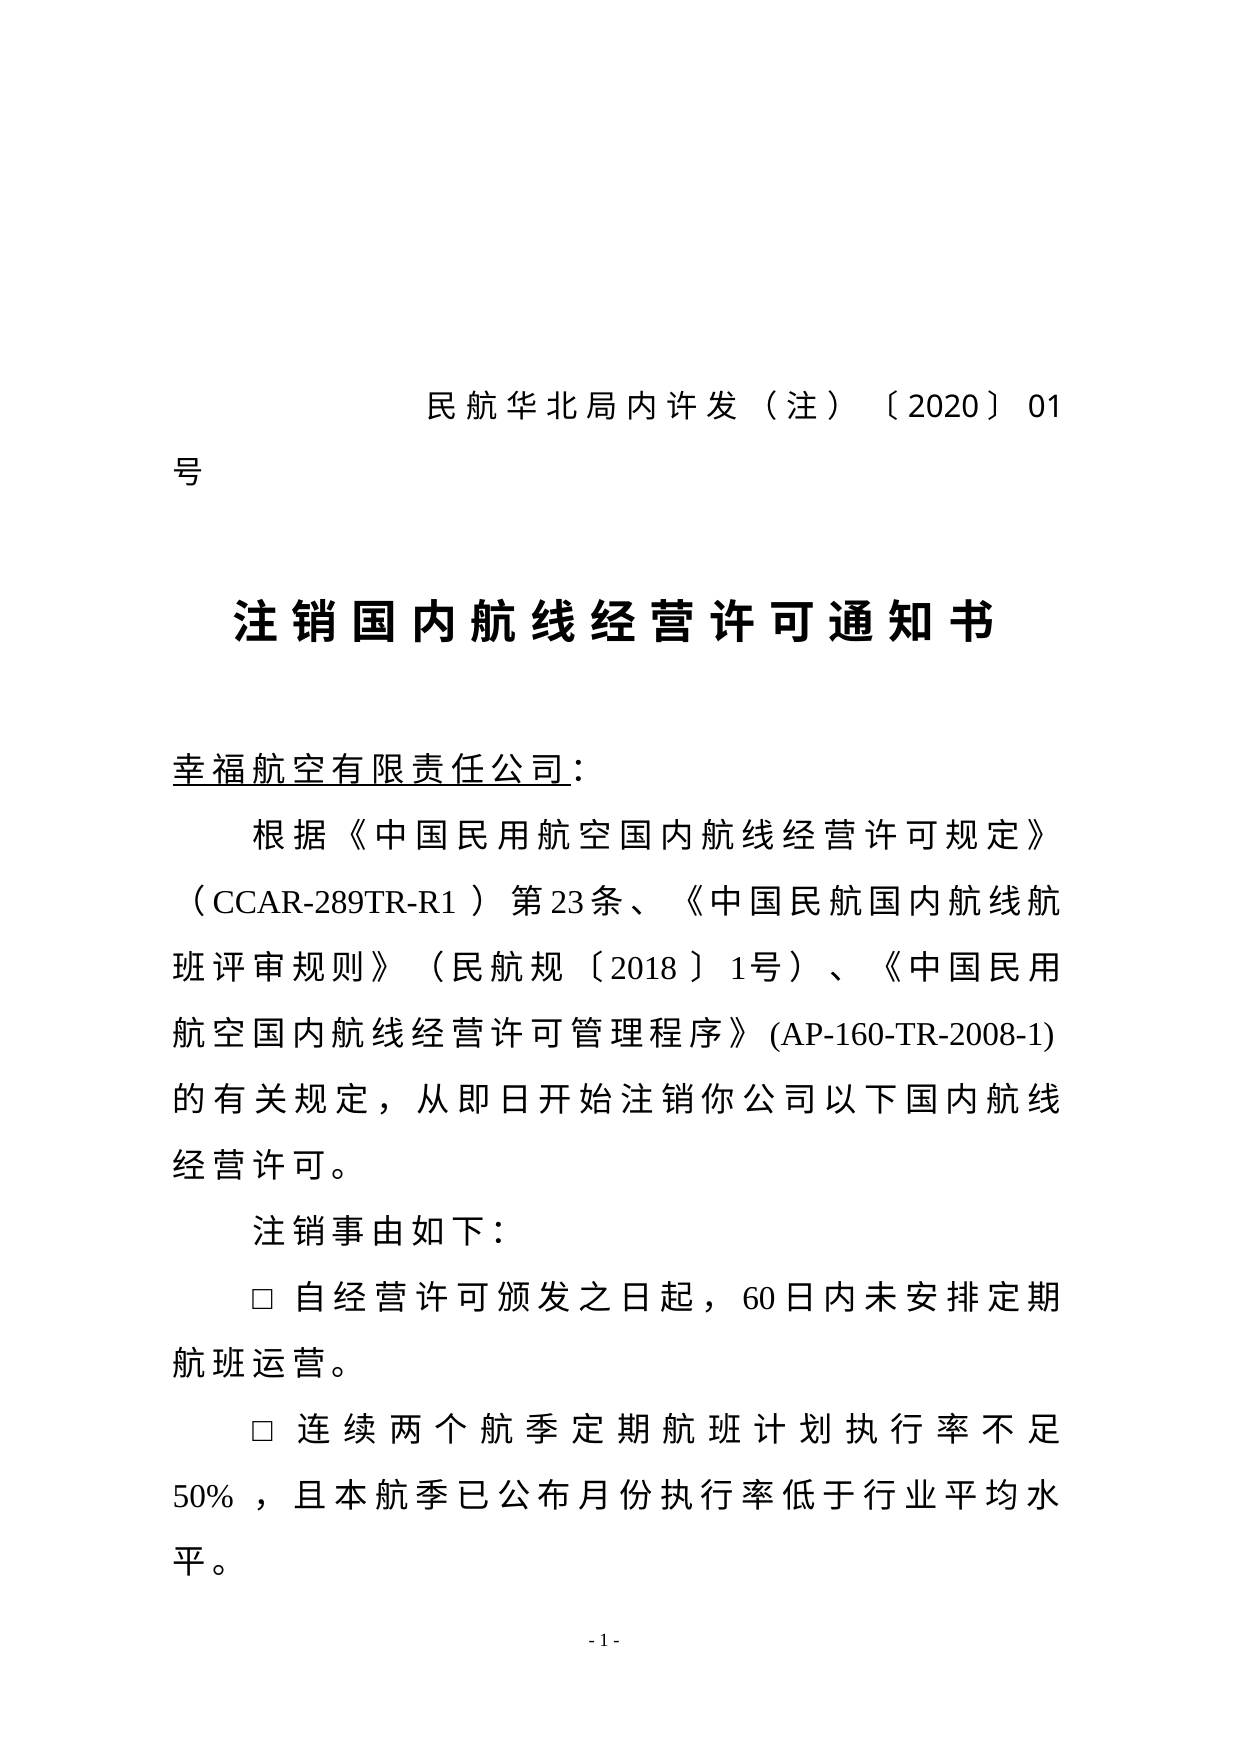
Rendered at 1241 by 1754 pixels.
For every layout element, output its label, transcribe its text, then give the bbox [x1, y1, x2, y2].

text 注销国内航线经营许可通知书 [172, 569, 1068, 668]
text 根据《中国民用航空国内航线经营许可规定》（CCAR-289TR-R1）第23条、《中国民航国内航线航班评审规则》（民航规〔2018〕1号）、《中国民用航空国内航线经营许可管理程序》(AP-160-TR-2008-1)的有关规定，从即日开始注销你公司以下国内航线经营许可。 [172, 800, 1068, 1196]
text □连续两个航季定期航班计划执行率不足50%，且本航季已公布月份执行率低于行业平均水平。 [172, 1394, 1068, 1592]
text 幸福航空有限责任公司： [172, 734, 1068, 800]
text 民航华北局内许发（注）〔2020〕01号 [172, 371, 1068, 503]
text □自经营许可颁发之日起，60日内未安排定期航班运营。 [172, 1262, 1068, 1394]
text 注销事由如下： [172, 1196, 1068, 1262]
